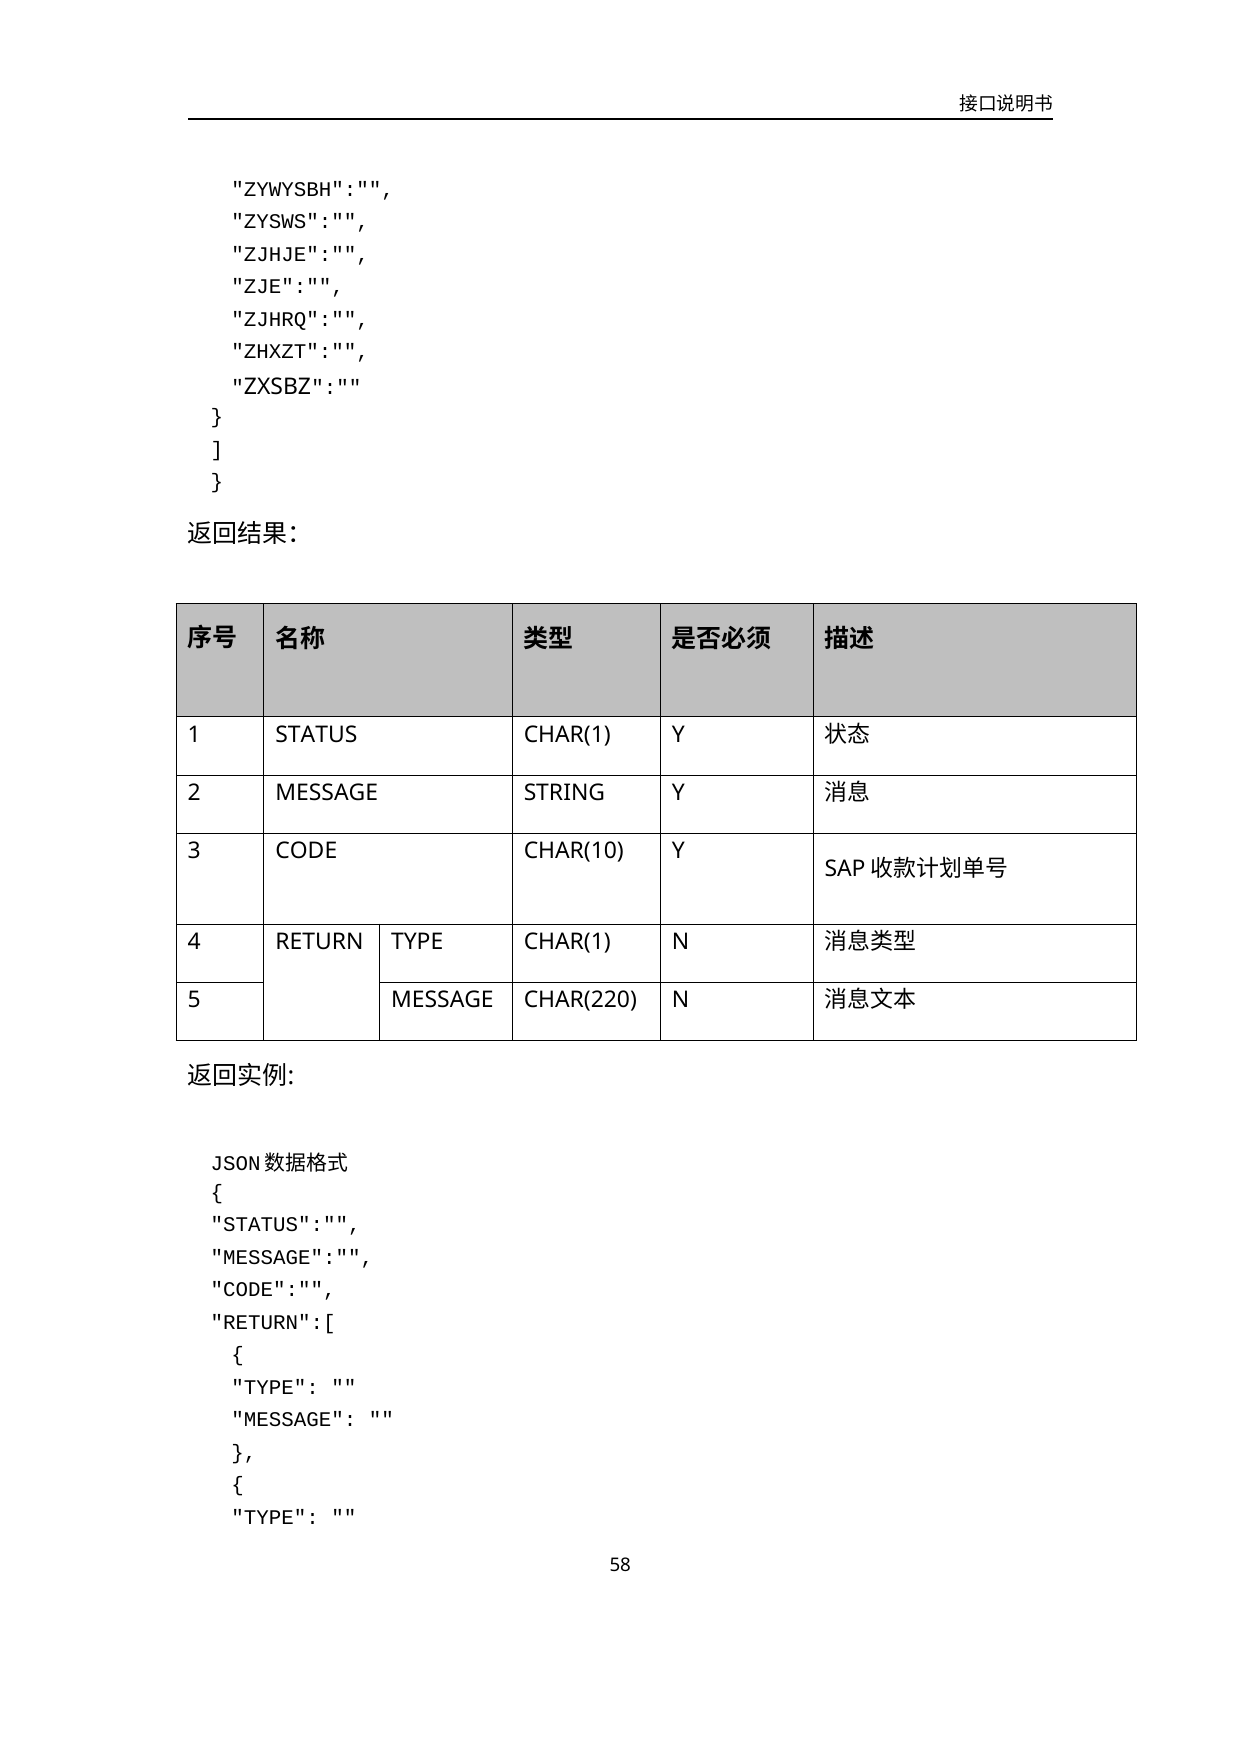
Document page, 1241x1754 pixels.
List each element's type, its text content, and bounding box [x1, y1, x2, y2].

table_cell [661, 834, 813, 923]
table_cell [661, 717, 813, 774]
text 返回实例: [187, 1041, 1053, 1106]
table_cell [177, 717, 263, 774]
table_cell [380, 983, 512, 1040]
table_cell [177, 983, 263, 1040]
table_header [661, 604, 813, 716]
text "ZJHJE":"", [210, 239, 1053, 272]
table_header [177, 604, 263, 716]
text } [210, 402, 1053, 434]
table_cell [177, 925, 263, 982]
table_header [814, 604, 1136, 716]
text "STATUS":"", [210, 1210, 1053, 1242]
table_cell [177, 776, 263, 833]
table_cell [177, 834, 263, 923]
text "ZYWYSBH":"", [210, 174, 1053, 207]
text "MESSAGE": "" [210, 1405, 1053, 1437]
text }, [210, 1437, 1053, 1470]
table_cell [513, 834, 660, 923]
text } [210, 467, 1053, 499]
text "ZJE":"", [210, 272, 1053, 304]
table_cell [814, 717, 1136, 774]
text { [210, 1470, 1053, 1502]
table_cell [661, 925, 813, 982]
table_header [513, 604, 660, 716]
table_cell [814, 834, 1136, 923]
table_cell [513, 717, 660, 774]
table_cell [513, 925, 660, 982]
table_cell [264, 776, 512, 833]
text "TYPE": "" [210, 1502, 1053, 1535]
text "ZHXZT":"", [210, 337, 1053, 369]
text "CODE":"", [210, 1275, 1053, 1307]
text { [210, 1340, 1053, 1372]
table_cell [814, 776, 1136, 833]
text "ZJHRQ":"", [210, 304, 1053, 337]
text "ZXSBZ":"" [210, 369, 1053, 402]
text JSON数据格式 [210, 1145, 1053, 1177]
text "TYPE": "" [210, 1372, 1053, 1405]
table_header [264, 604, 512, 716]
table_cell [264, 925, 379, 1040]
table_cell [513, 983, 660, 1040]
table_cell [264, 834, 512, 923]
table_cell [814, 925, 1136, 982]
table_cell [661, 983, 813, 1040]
text "ZYSWS":"", [210, 207, 1053, 239]
text "MESSAGE":"", [210, 1242, 1053, 1275]
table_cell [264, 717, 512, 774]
text 返回结果： [187, 499, 1053, 564]
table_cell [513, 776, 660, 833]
text { [210, 1177, 1053, 1210]
text "RETURN":[ [210, 1307, 1053, 1340]
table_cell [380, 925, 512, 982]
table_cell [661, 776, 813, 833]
text ] [210, 434, 1053, 467]
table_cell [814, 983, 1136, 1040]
